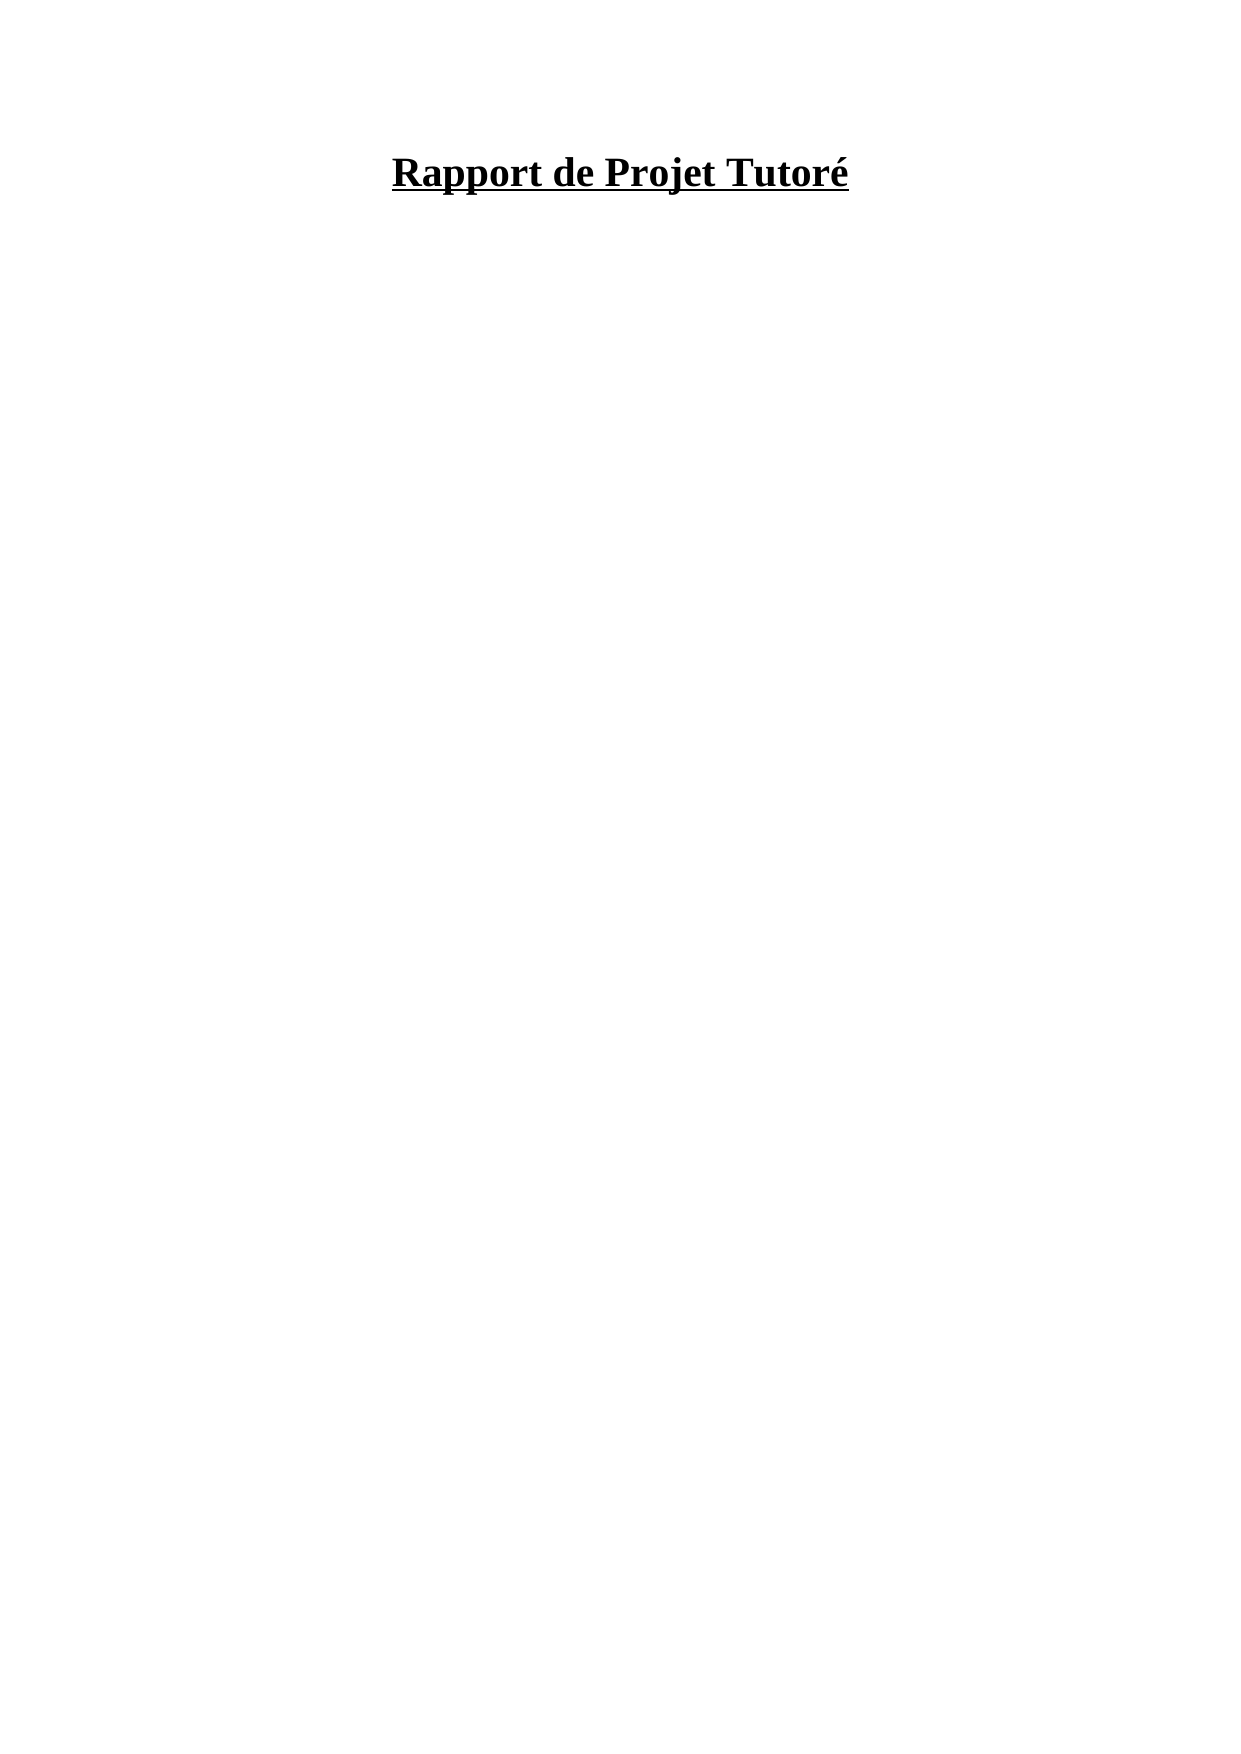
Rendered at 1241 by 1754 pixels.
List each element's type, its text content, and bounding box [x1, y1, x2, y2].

text Rapport de Projet Tutoré [148, 148, 1093, 196]
